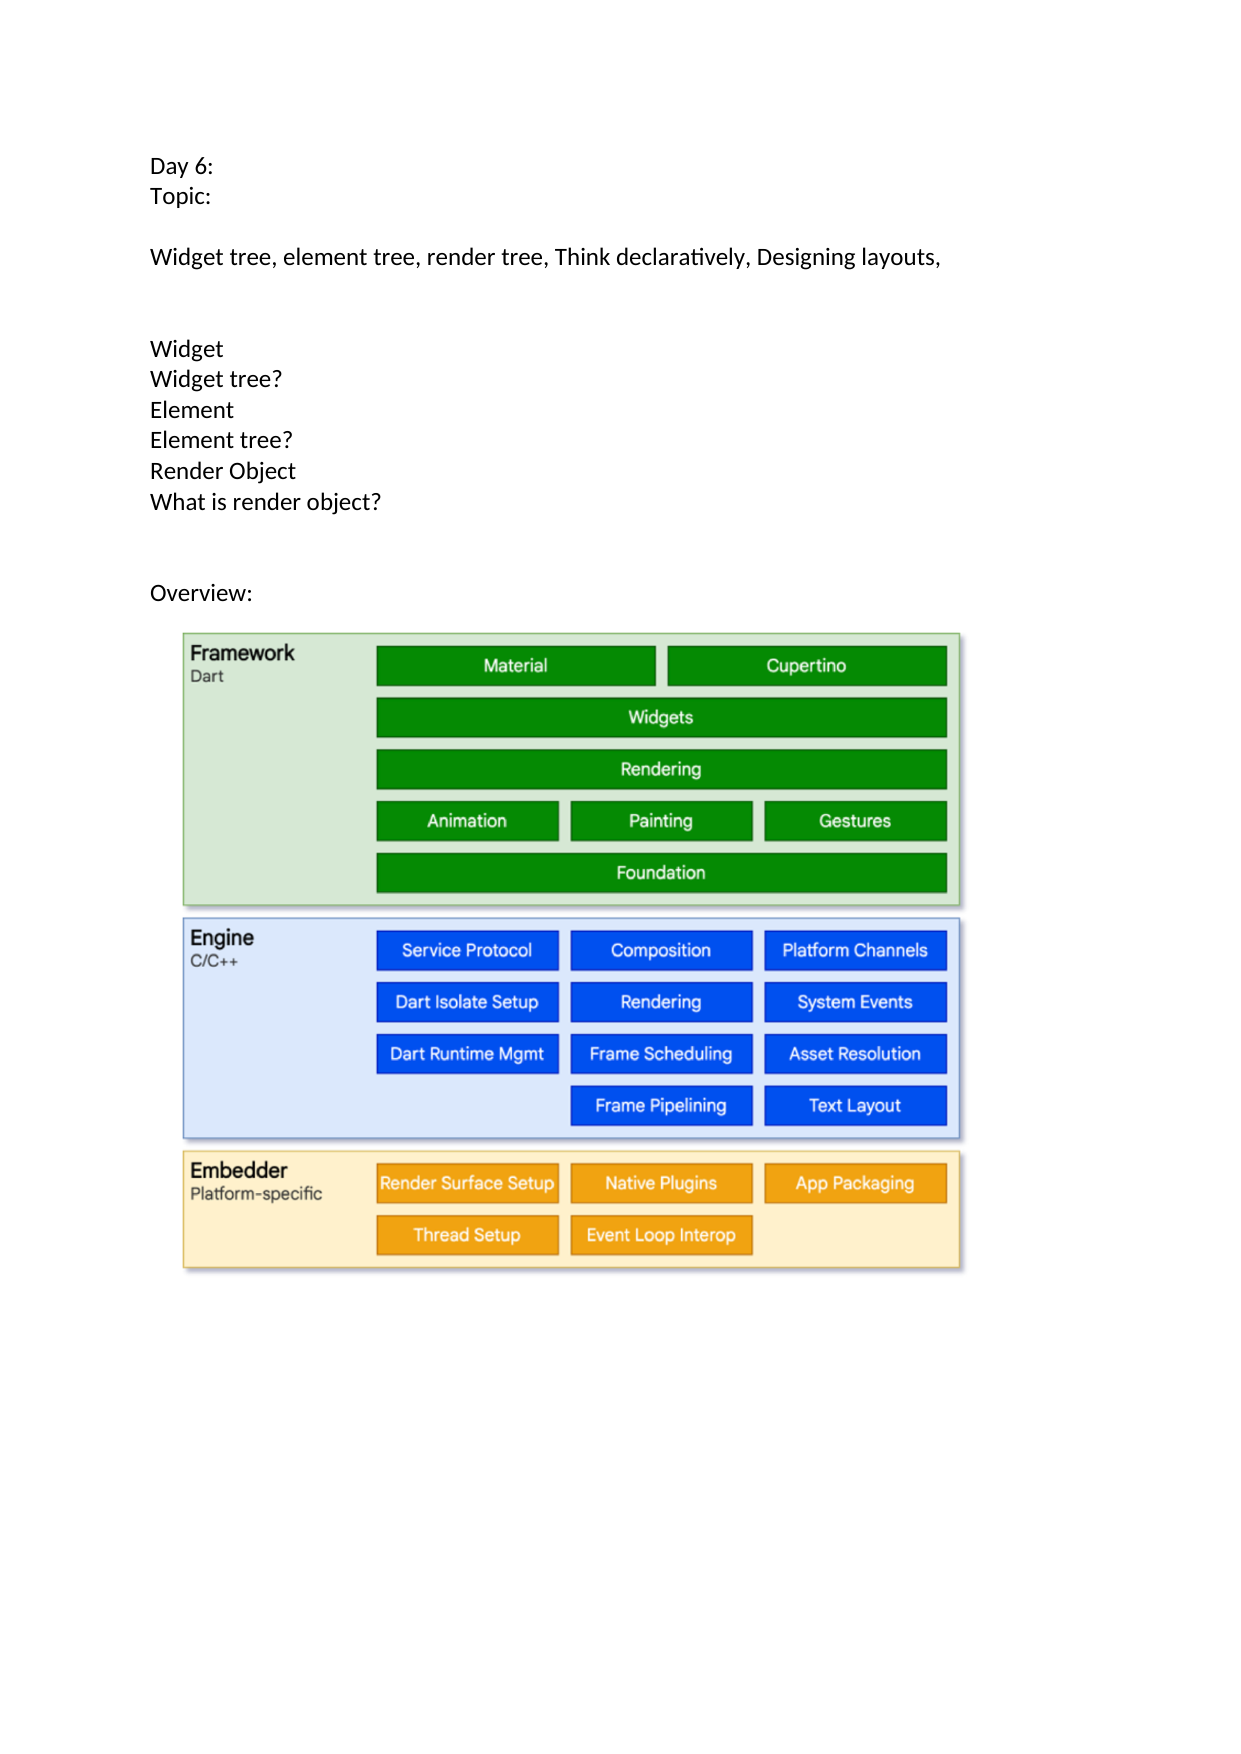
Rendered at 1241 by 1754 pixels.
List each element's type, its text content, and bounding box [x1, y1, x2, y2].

text Overview: [150, 577, 1090, 608]
text What is render object? [150, 486, 1090, 516]
text Topic: [150, 181, 1090, 211]
text Element tree? [150, 425, 1090, 455]
text Widget [150, 333, 1090, 364]
picture [150, 607, 988, 1286]
text Element [150, 394, 1090, 425]
text Widget tree, element tree, render tree, Think declaratively, Designing layouts, [150, 242, 1090, 272]
text Day 6: [150, 150, 1090, 181]
text Render Object [150, 455, 1090, 486]
text Widget tree? [150, 364, 1090, 394]
